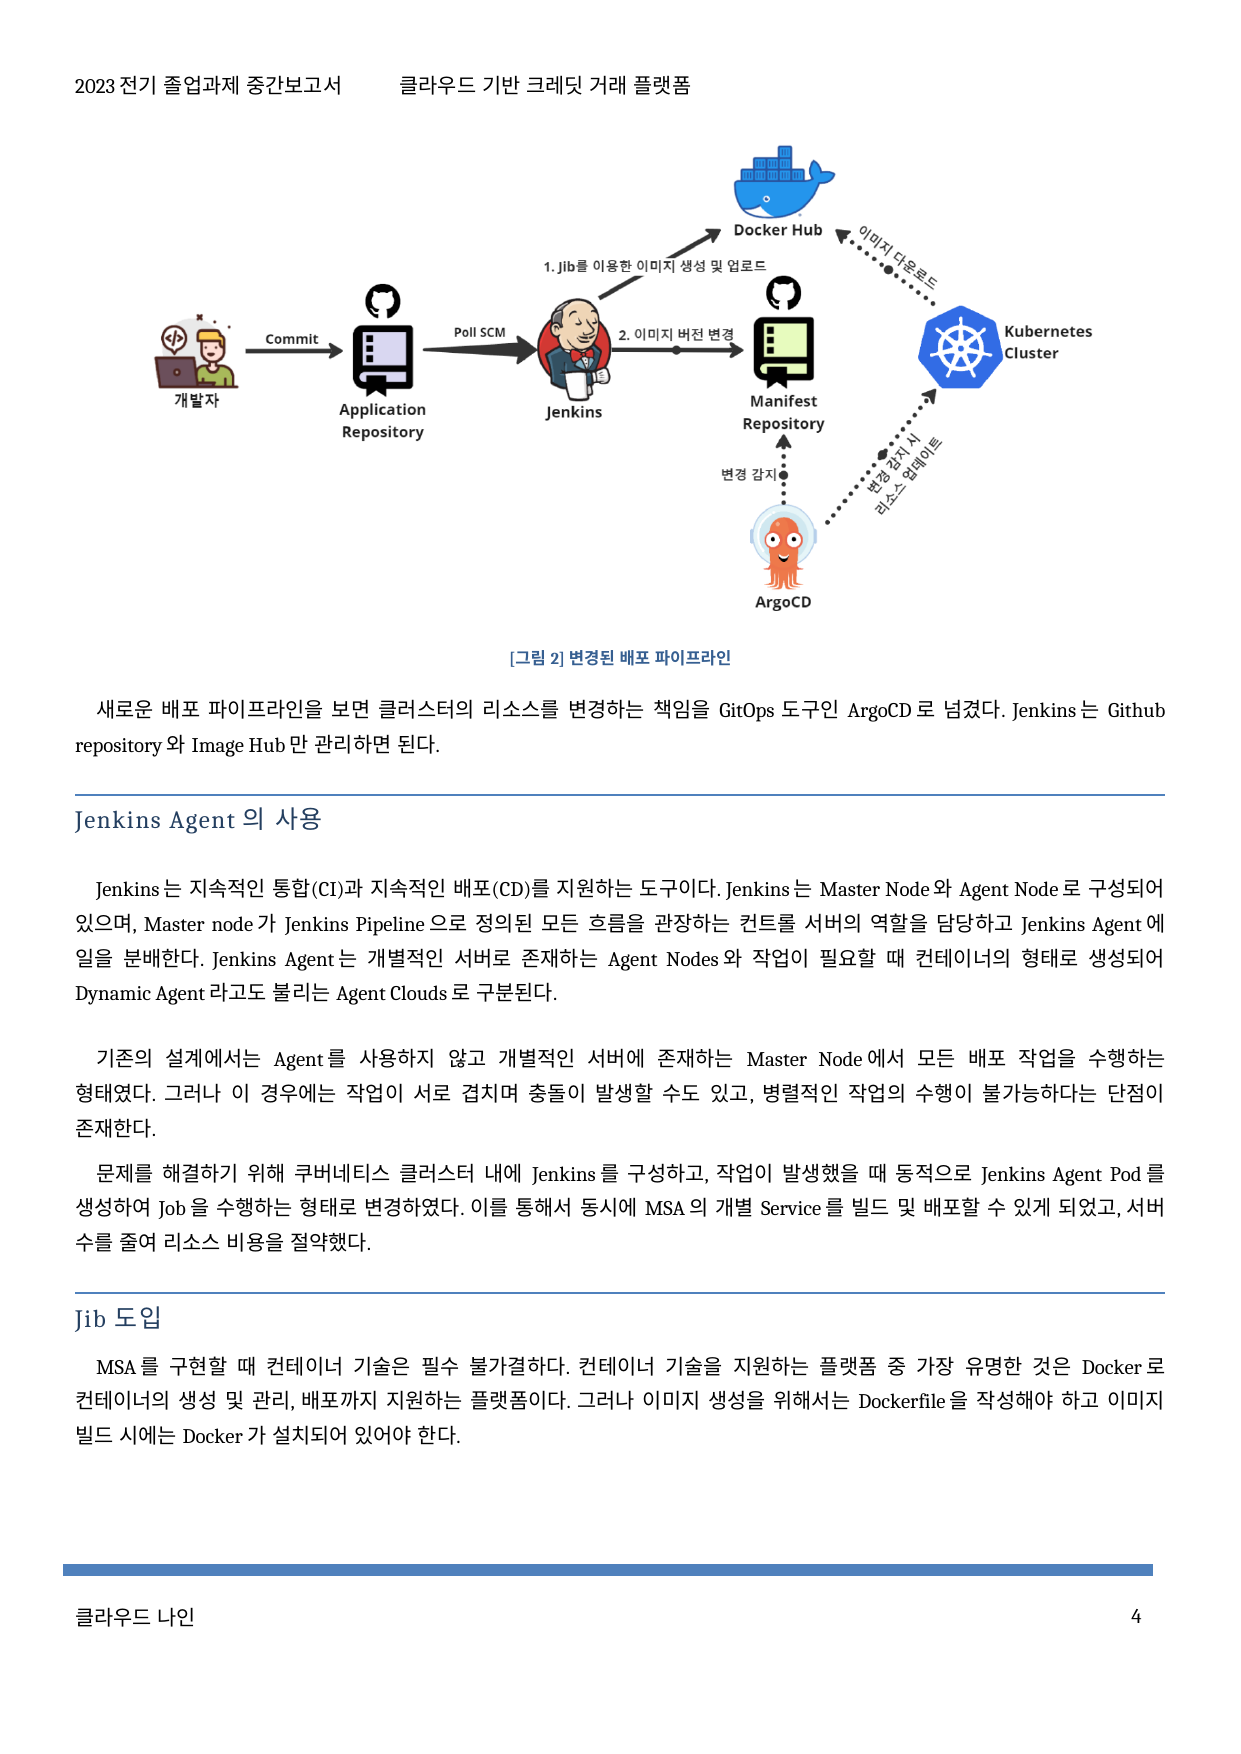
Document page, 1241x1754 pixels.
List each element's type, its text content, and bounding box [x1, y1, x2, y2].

text [그림 2] 변경된 배포 파이프라인 [75, 645, 1165, 669]
subtitle 기존의 설계에서는 Agent를 사용하지 않고 개별적인 서버에 존재하는 Master Node에서 모든 배포 작업을 수행하는 형태였다. 그러나 이 경우에는 작업이 서로 겹치며 충돌이 발생할 수도 있고, 병렬적인 작업의 수행이 불가능하다는 단점이 존재한다. [75, 1037, 1165, 1142]
text 새로운 배포 파이프라인을 보면 클러스터의 리소스를 변경하는 책임을 GitOps 도구인 ArgoCD로 넘겼다. Jenkins는 Github repository와 Image Hub만 관리하면 된다. [75, 693, 1165, 758]
subtitle Jenkins Agent의 사용 [75, 796, 1165, 836]
text MSA를 구현할 때 컨테이너 기술은 필수 불가결하다. 컨테이너 기술을 지원하는 플랫폼 중 가장 유명한 것은 Docker로 컨테이너의 생성 및 관리, 배포까지 지원하는 플랫폼이다. 그러나 이미지 생성을 위해서는 Dockerfile을 작성해야 하고 이미지 빌드 시에는 Docker가 설치되어 있어야 한다. [75, 1350, 1165, 1450]
subtitle Jib 도입 [75, 1294, 1165, 1334]
subtitle Jenkins는 지속적인 통합(CI)과 지속적인 배포(CD)를 지원하는 도구이다. Jenkins는 Master Node와 Agent Node로 구성되어 있으며, Master node가 Jenkins Pipeline으로 정의된 모든 흐름을 관장하는 컨트롤 서버의 역할을 담당하고 Jenkins Agent에 일을 분배한다. Jenkins Agent는 개별적인 서버로 존재하는 Agent Nodes와 작업이 필요할 때 컨테이너의 형태로 생성되어 Dynamic Agent라고도 불리는 Agent Clouds로 구분된다. [75, 867, 1165, 1007]
picture [141, 124, 1099, 621]
text 문제를 해결하기 위해 쿠버네티스 클러스터 내에 Jenkins를 구성하고, 작업이 발생했을 때 동적으로 Jenkins Agent Pod를 생성하여 Job을 수행하는 형태로 변경하였다. 이를 통해서 동시에 MSA의 개별 Service를 빌드 및 배포할 수 있게 되었고, 서버 수를 줄여 리소스 비용을 절약했다. [75, 1157, 1165, 1257]
